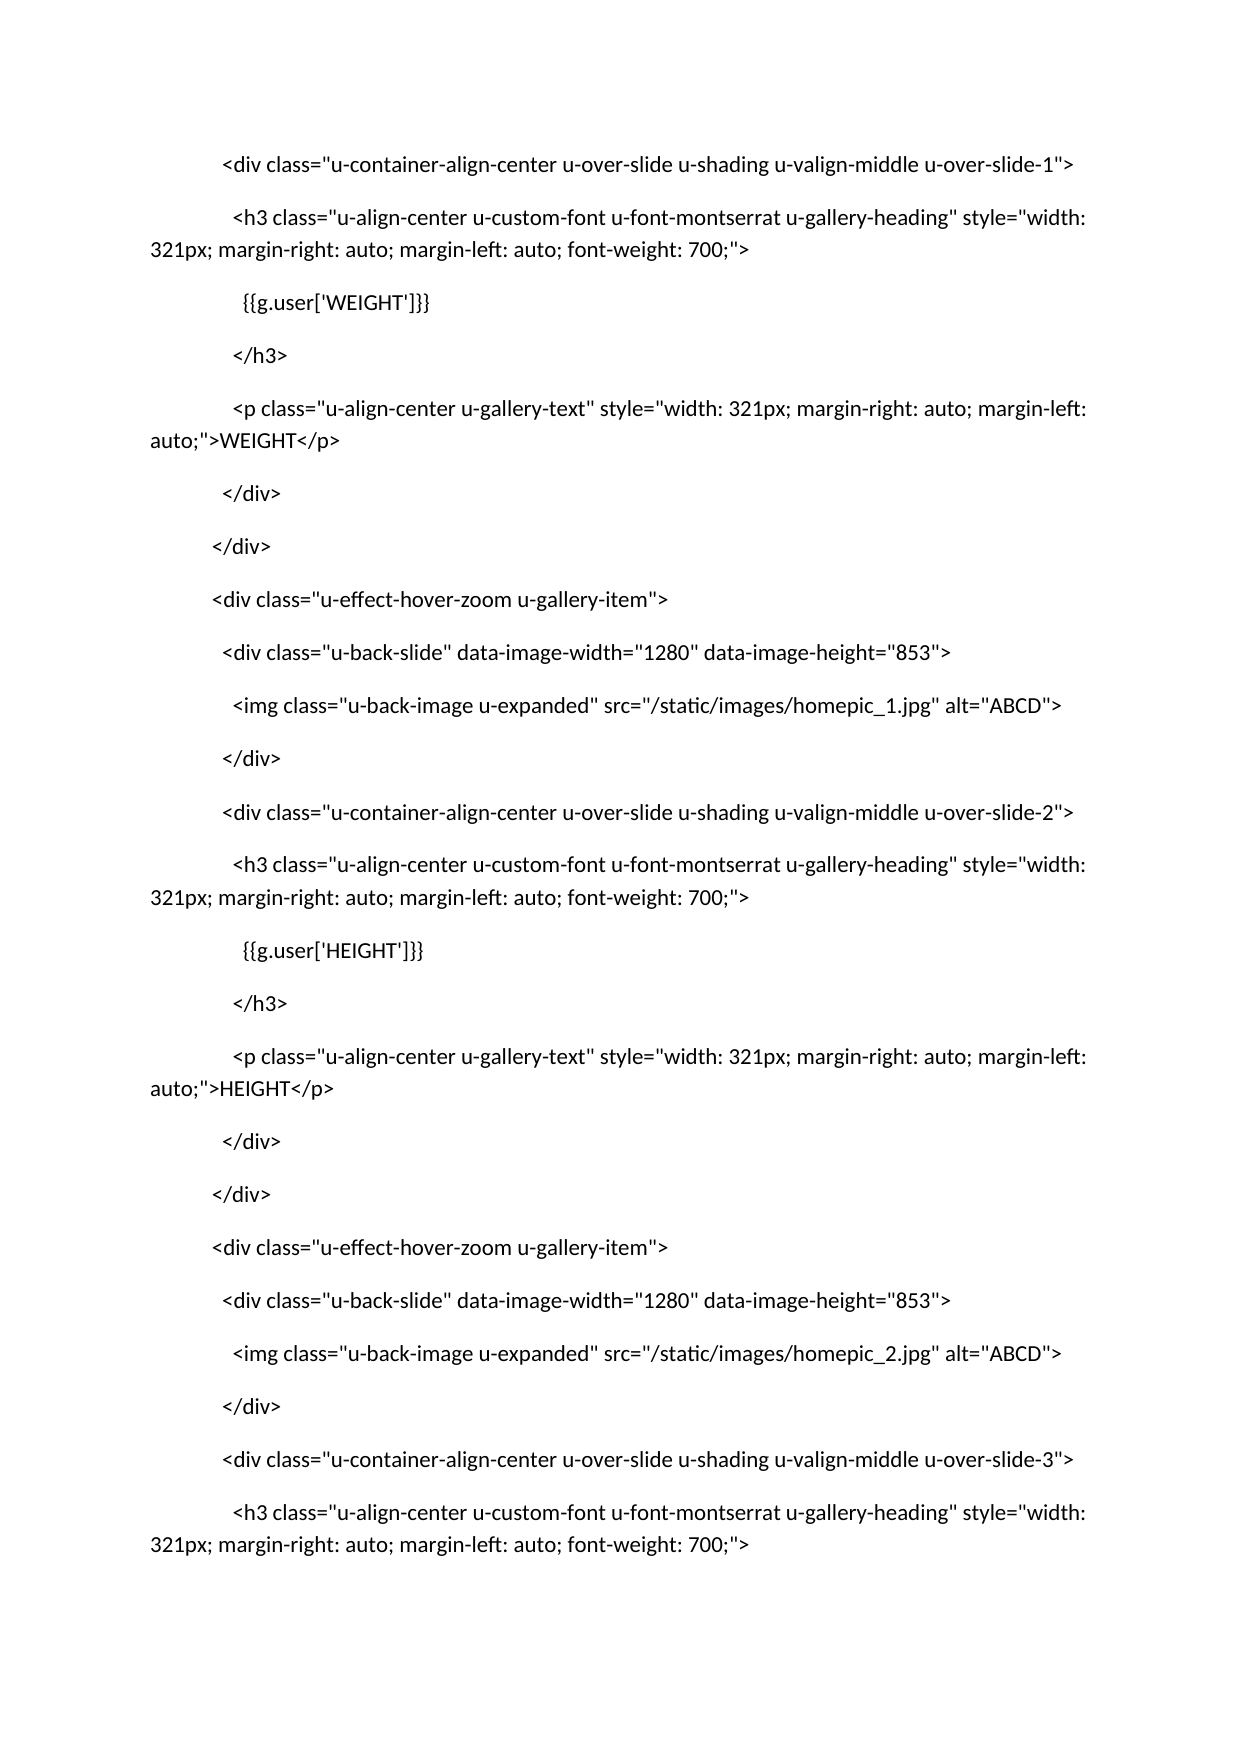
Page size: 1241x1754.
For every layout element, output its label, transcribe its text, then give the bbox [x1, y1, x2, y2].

text <div class="u-effect-hover-zoom u-gallery-item"> [150, 586, 1090, 613]
text </h3> [150, 989, 1090, 1017]
text {{g.user['WEIGHT']}} [150, 288, 1090, 316]
text </div> [150, 479, 1090, 507]
text <h3 class="u-align-center u-custom-font u-font-montserrat u-gallery-heading" style="width: 321px; margin-right: auto; margin-left: auto; font-weight: 700;"> [150, 203, 1090, 263]
text <img class="u-back-image u-expanded" src="/static/images/homepic_1.jpg" alt="ABCD"> [150, 692, 1090, 719]
text </div> [150, 532, 1090, 561]
text </h3> [150, 341, 1090, 369]
text <img class="u-back-image u-expanded" src="/static/images/homepic_2.jpg" alt="ABCD"> [150, 1339, 1090, 1367]
text <p class="u-align-center u-gallery-text" style="width: 321px; margin-right: auto; margin-left: auto;">HEIGHT</p> [150, 1042, 1090, 1102]
text {{g.user['HEIGHT']}} [150, 936, 1090, 964]
text <h3 class="u-align-center u-custom-font u-font-montserrat u-gallery-heading" style="width: 321px; margin-right: auto; margin-left: auto; font-weight: 700;"> [150, 1498, 1090, 1558]
text <p class="u-align-center u-gallery-text" style="width: 321px; margin-right: auto; margin-left: auto;">WEIGHT</p> [150, 394, 1090, 454]
text <div class="u-back-slide" data-image-width="1280" data-image-height="853"> [150, 638, 1090, 667]
text <div class="u-container-align-center u-over-slide u-shading u-valign-middle u-over-slide-2"> [150, 798, 1090, 826]
text </div> [150, 744, 1090, 773]
text </div> [150, 1180, 1090, 1208]
text </div> [150, 1127, 1090, 1155]
text <div class="u-back-slide" data-image-width="1280" data-image-height="853"> [150, 1286, 1090, 1314]
text <div class="u-effect-hover-zoom u-gallery-item"> [150, 1233, 1090, 1261]
text <div class="u-container-align-center u-over-slide u-shading u-valign-middle u-over-slide-1"> [150, 150, 1090, 178]
text </div> [150, 1392, 1090, 1420]
text <div class="u-container-align-center u-over-slide u-shading u-valign-middle u-over-slide-3"> [150, 1445, 1090, 1473]
text <h3 class="u-align-center u-custom-font u-font-montserrat u-gallery-heading" style="width: 321px; margin-right: auto; margin-left: auto; font-weight: 700;"> [150, 851, 1090, 911]
